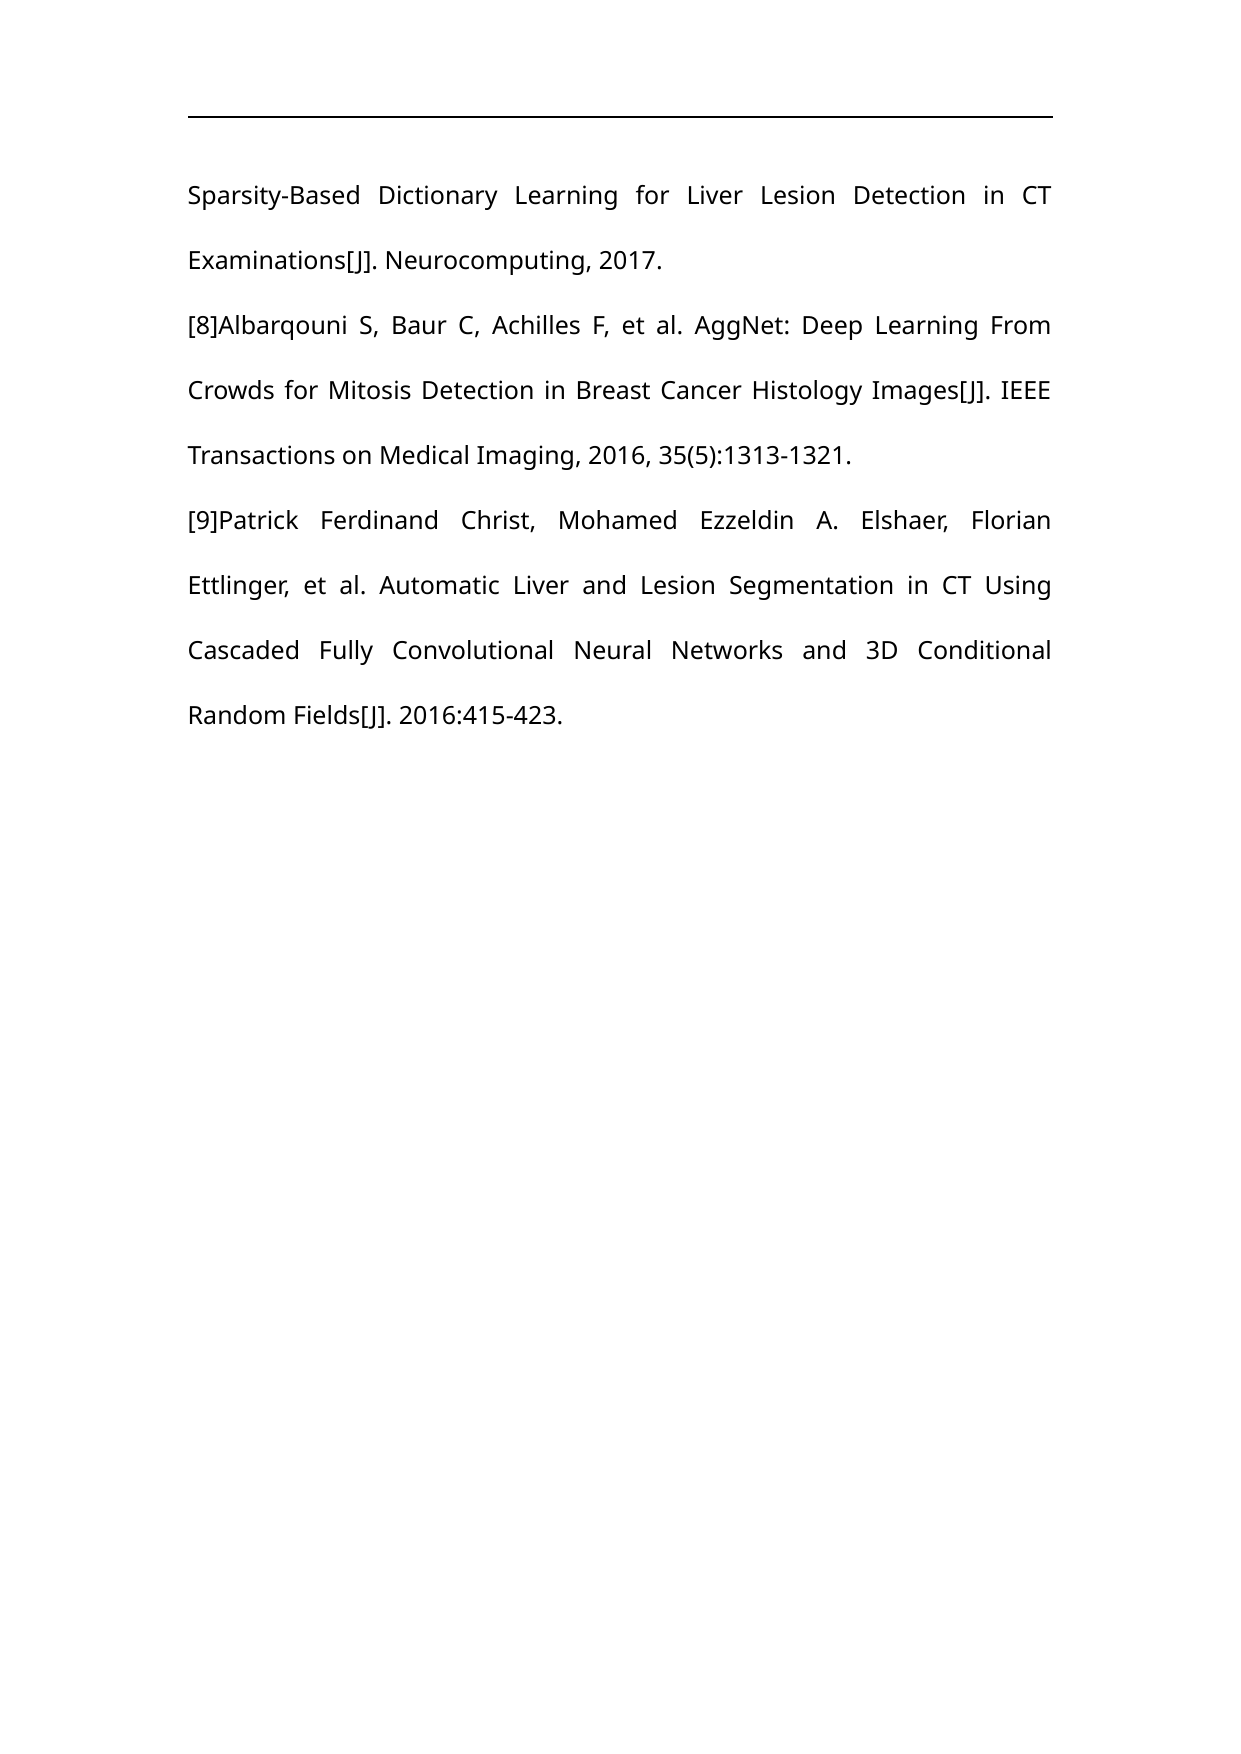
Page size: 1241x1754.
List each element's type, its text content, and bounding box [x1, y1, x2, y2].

text [8]Albarqouni S, Baur C, Achilles F, et al. AggNet: Deep Learning From Crowds for Mitosis Detection in Breast Cancer Histology Images[J]. IEEE Transactions on Medical Imaging, 2016, 35(5):1313-1321. [187, 292, 1053, 487]
text [9]Patrick Ferdinand Christ, Mohamed Ezzeldin A. Elshaer, Florian Ettlinger, et al. Automatic Liver and Lesion Segmentation in CT Using Cascaded Fully Convolutional Neural Networks and 3D Conditional Random Fields[J]. 2016:415-423. [187, 487, 1053, 747]
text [187, 162, 1053, 292]
